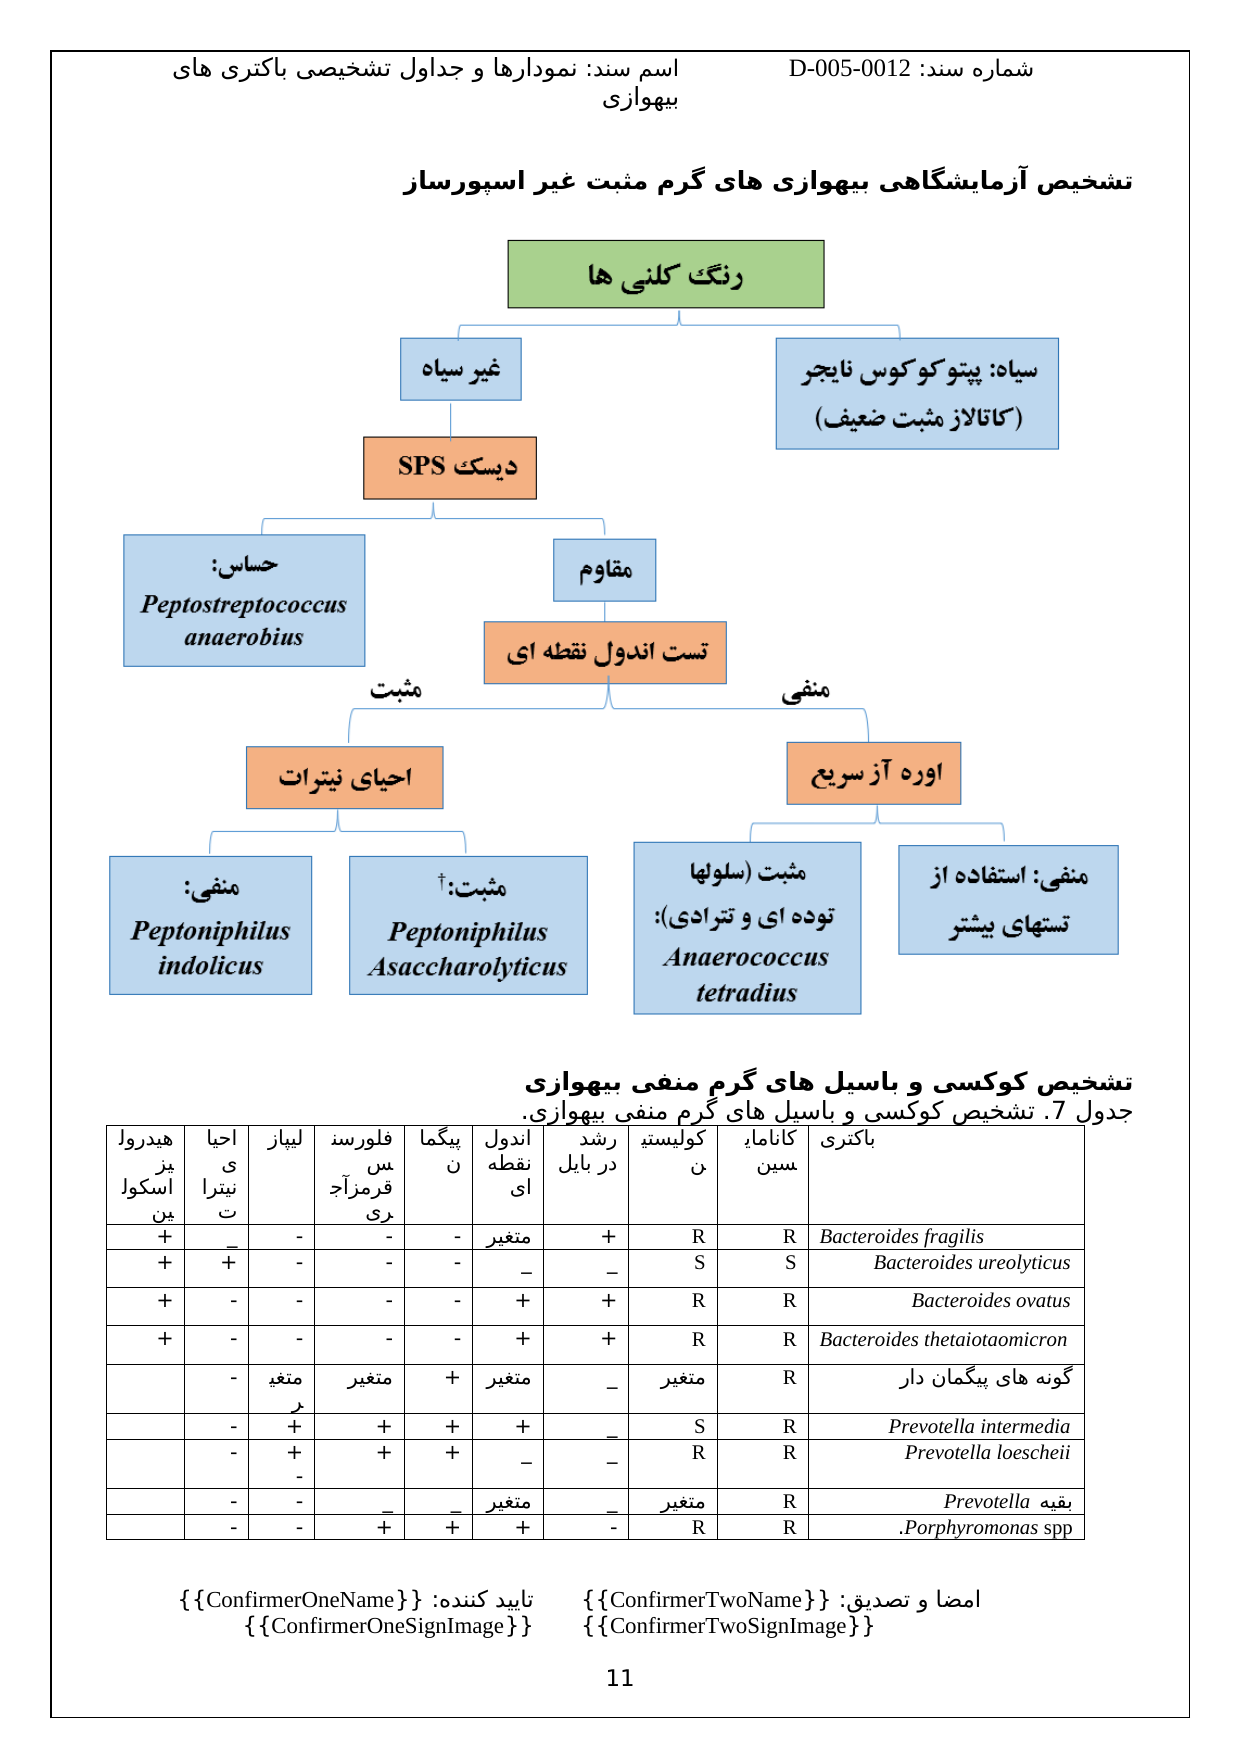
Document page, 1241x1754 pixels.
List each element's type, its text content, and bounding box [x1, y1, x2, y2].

table_cell + [249, 1414, 314, 1439]
table_cell Prevotella intermedia [809, 1414, 1084, 1439]
table_cell _ [544, 1414, 628, 1439]
table_cell [107, 1515, 184, 1539]
text جدول 7. تشخیص کوکسی و باسیل های گرم منفی بیهوازی. [106, 1096, 1134, 1125]
table_cell R [629, 1440, 717, 1488]
table_header فلورسنس قرمزآجری [315, 1126, 404, 1223]
table_cell + [473, 1288, 543, 1325]
table_cell + [405, 1414, 472, 1439]
table_cell - [405, 1250, 472, 1287]
table_cell R [718, 1515, 808, 1539]
table_cell R [629, 1326, 717, 1364]
table_cell Porphyromonas spp. [809, 1515, 1084, 1539]
table_cell R [718, 1326, 808, 1364]
table_cell - [185, 1414, 248, 1439]
table_cell متغیر [629, 1365, 717, 1413]
table_cell - [405, 1288, 472, 1325]
table_cell - [185, 1515, 248, 1539]
table_cell _ [405, 1489, 472, 1514]
table_cell متغیر [473, 1225, 543, 1249]
table_cell گونه های پیگمان دار [809, 1365, 1084, 1413]
table_header احیای نیترات [185, 1126, 248, 1223]
table_cell - [249, 1288, 314, 1325]
table_cell متغیر [473, 1365, 543, 1413]
table_cell بقیه Prevotella [809, 1489, 1084, 1514]
table_cell - [249, 1326, 314, 1364]
table_cell + - [249, 1440, 314, 1488]
table_cell Bacteroides ovatus [809, 1288, 1084, 1325]
table_cell - [185, 1440, 248, 1488]
table_cell - [249, 1489, 314, 1514]
table_cell + [473, 1326, 543, 1364]
table_cell R [718, 1440, 808, 1488]
table_cell - [185, 1326, 248, 1364]
table_cell _ [315, 1489, 404, 1514]
table_cell - [315, 1225, 404, 1249]
picture [106, 228, 1134, 1020]
table_cell R [629, 1288, 717, 1325]
table_cell + [544, 1225, 628, 1249]
table_cell S [718, 1250, 808, 1287]
table_cell Prevotella loescheii [809, 1440, 1084, 1488]
table_cell متغیر [315, 1365, 404, 1413]
table_cell S [629, 1250, 717, 1287]
table_cell - [249, 1225, 314, 1249]
table_cell + [107, 1288, 184, 1325]
table_cell R [629, 1515, 717, 1539]
table_cell [107, 1365, 184, 1413]
table_cell + [405, 1440, 472, 1488]
table_cell _ [544, 1365, 628, 1413]
table_cell + [405, 1515, 472, 1539]
table_cell + [315, 1414, 404, 1439]
table_cell _ [473, 1440, 543, 1488]
text تشخیص آزمایشگاهی بیهوازی های گرم مثبت غیر اسپورساز [106, 167, 1134, 196]
table_cell - [315, 1326, 404, 1364]
table_cell R [718, 1288, 808, 1325]
table_cell + [544, 1326, 628, 1364]
text تشخیص کوکسی و باسیل های گرم منفی بیهوازی [106, 1067, 1134, 1096]
table_cell متغیر [629, 1489, 717, 1514]
table_cell + [315, 1440, 404, 1488]
table_cell + [107, 1326, 184, 1364]
table_cell + [107, 1225, 184, 1249]
table_cell + [107, 1250, 184, 1287]
table_cell + [185, 1250, 248, 1287]
table_cell - [405, 1225, 472, 1249]
table_cell [107, 1440, 184, 1488]
table_header لیپاز [249, 1126, 314, 1223]
table_cell _ [544, 1489, 628, 1514]
table_cell - [185, 1365, 248, 1413]
table_header باکتری [809, 1126, 1084, 1223]
table_header کانامایسین [718, 1126, 808, 1223]
table_cell - [249, 1250, 314, 1287]
table_cell - [405, 1326, 472, 1364]
table_cell - [315, 1288, 404, 1325]
table_header کولیستین [629, 1126, 717, 1223]
table_cell Bacteroides thetaiotaomicron [809, 1326, 1084, 1364]
table_header پیگمان [405, 1126, 472, 1223]
table_cell R [718, 1414, 808, 1439]
table_cell + [405, 1365, 472, 1413]
table_header اندول نقطه ای [473, 1126, 543, 1223]
table_cell [107, 1414, 184, 1439]
table_header رشد در بایل [544, 1126, 628, 1223]
table_cell Bacteroides fragilis [809, 1225, 1084, 1249]
table_cell R [718, 1365, 808, 1413]
table_cell _ [185, 1225, 248, 1249]
table_cell R [629, 1225, 717, 1249]
table_cell + [473, 1414, 543, 1439]
table_cell + [315, 1515, 404, 1539]
table_cell _ [544, 1440, 628, 1488]
table_cell _ [544, 1250, 628, 1287]
table_cell - [185, 1288, 248, 1325]
table_cell R [718, 1489, 808, 1514]
table_cell متغیر [249, 1365, 314, 1413]
table_cell - [544, 1515, 628, 1539]
table_cell + [473, 1515, 543, 1539]
table_cell Bacteroides ureolyticus [809, 1250, 1084, 1287]
table_cell + [544, 1288, 628, 1325]
table_cell _ [473, 1250, 543, 1287]
table_header هیدرولیز اسکولین [107, 1126, 184, 1223]
table_cell - [185, 1489, 248, 1514]
table_cell S [629, 1414, 717, 1439]
table_cell [107, 1489, 184, 1514]
table_cell - [249, 1515, 314, 1539]
table_cell R [718, 1225, 808, 1249]
table_cell متغیر [473, 1489, 543, 1514]
table_cell - [315, 1250, 404, 1287]
